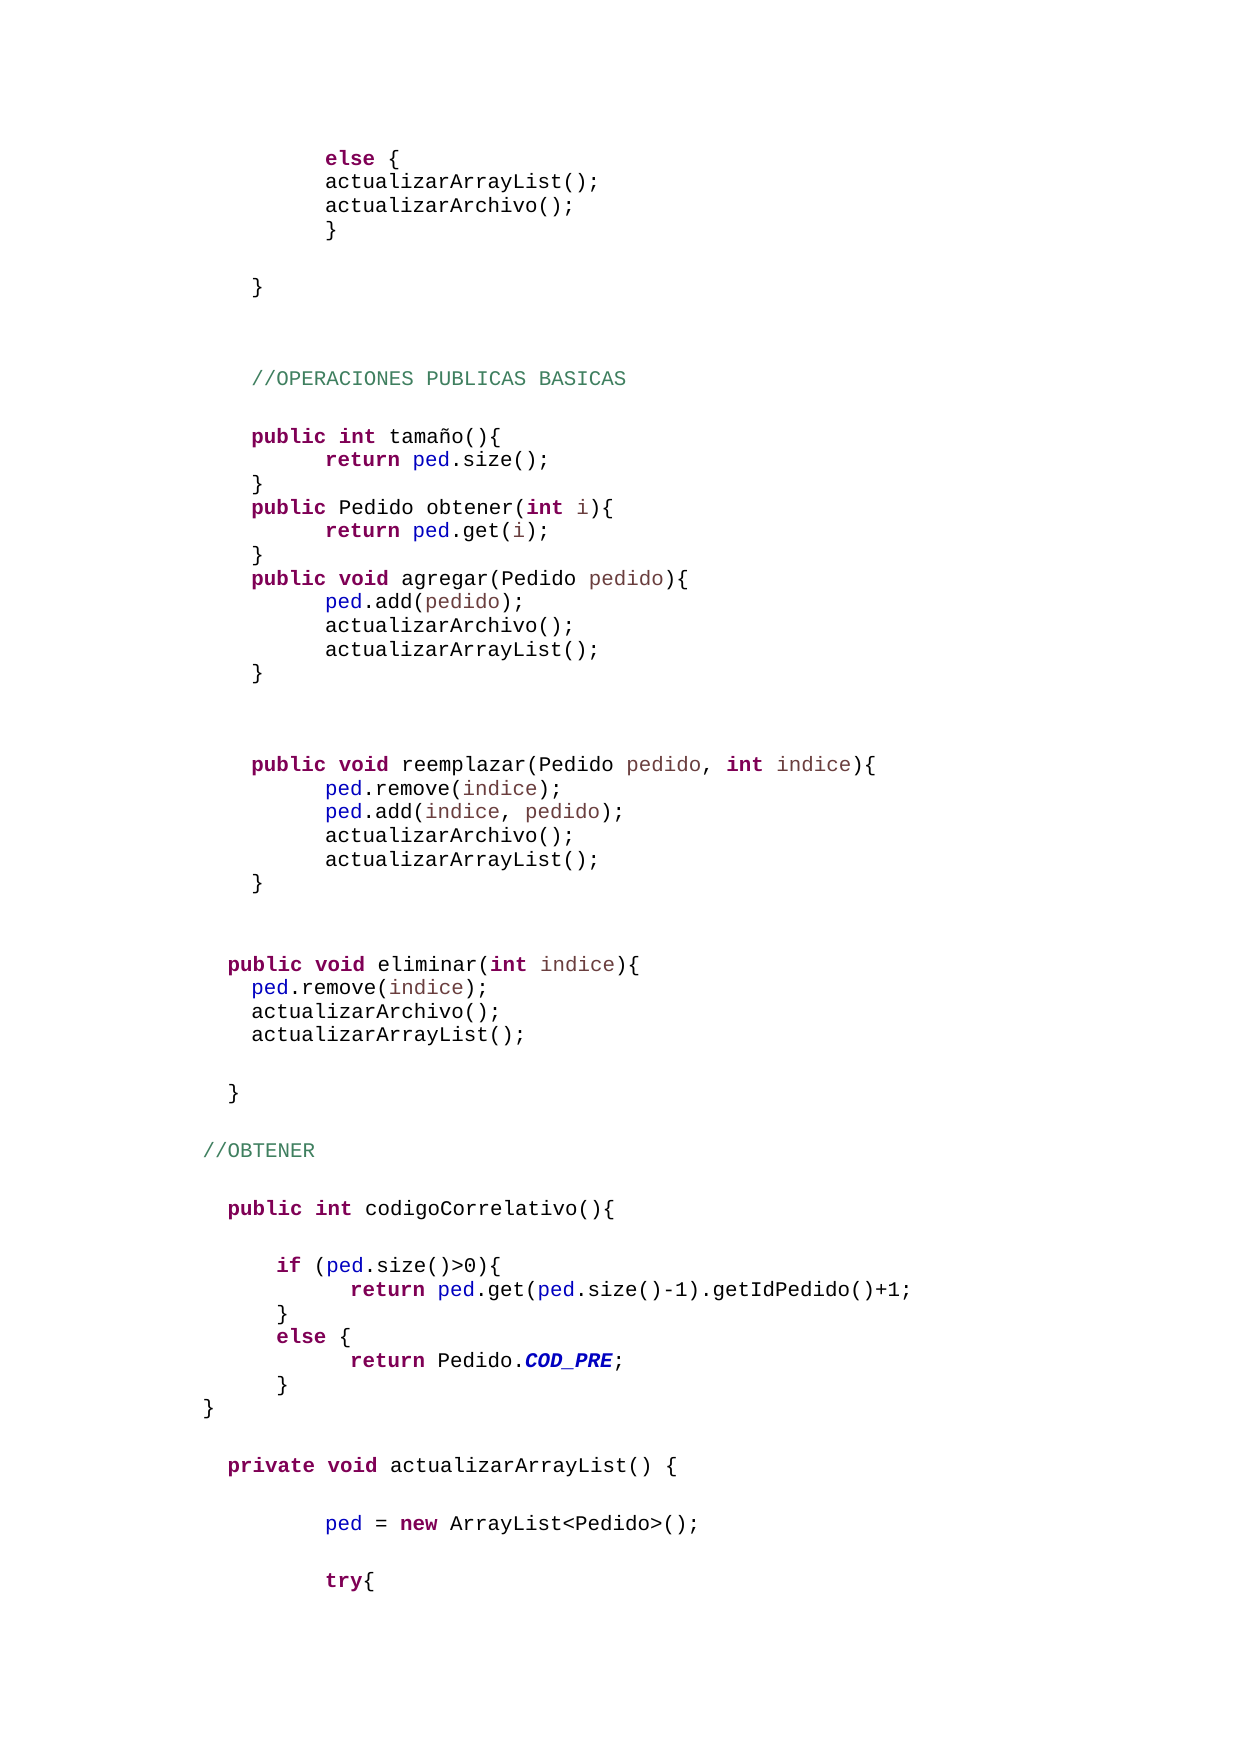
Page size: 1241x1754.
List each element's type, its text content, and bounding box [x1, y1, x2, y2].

text return ped.get(i); [177, 520, 1063, 544]
text else { [177, 148, 1063, 171]
text } [177, 1082, 1063, 1106]
text ped.remove(indice); [177, 778, 1063, 801]
text private void actualizarArrayList() { [177, 1455, 1063, 1478]
text } [177, 1303, 1063, 1326]
text //OPERACIONES PUBLICAS BASICAS [177, 368, 1063, 392]
text } [177, 1373, 1063, 1397]
text } [177, 662, 1063, 686]
text public Pedido obtener(int i){ [177, 497, 1063, 520]
text } [177, 872, 1063, 896]
text return Pedido.COD_PRE; [177, 1350, 1063, 1373]
text ped.add(pedido); [177, 591, 1063, 615]
text if (ped.size()>0){ [177, 1255, 1063, 1279]
text public int tamaño(){ [177, 426, 1063, 449]
text actualizarArchivo(); [177, 1001, 1063, 1024]
text actualizarArchivo(); [177, 195, 1063, 218]
text actualizarArchivo(); [177, 615, 1063, 638]
text actualizarArrayList(); [177, 1024, 1063, 1048]
text } [177, 473, 1063, 497]
text public void agregar(Pedido pedido){ [177, 568, 1063, 591]
text } [177, 1397, 1063, 1421]
text public int codigoCorrelativo(){ [177, 1198, 1063, 1221]
text } [177, 276, 1063, 300]
text return ped.get(ped.size()-1).getIdPedido()+1; [177, 1279, 1063, 1303]
text //OBTENER [177, 1140, 1063, 1163]
text } [177, 544, 1063, 568]
text ped = new ArrayList<Pedido>(); [177, 1513, 1063, 1536]
text public void eliminar(int indice){ [177, 953, 1063, 977]
text actualizarArchivo(); [177, 825, 1063, 848]
text ped.add(indice, pedido); [177, 801, 1063, 825]
text actualizarArrayList(); [177, 171, 1063, 195]
text actualizarArrayList(); [177, 848, 1063, 872]
text return ped.size(); [177, 449, 1063, 473]
text public void reemplazar(Pedido pedido, int indice){ [177, 754, 1063, 778]
text actualizarArrayList(); [177, 638, 1063, 662]
text ped.remove(indice); [177, 977, 1063, 1001]
text try{ [177, 1570, 1063, 1594]
text else { [177, 1326, 1063, 1350]
text } [177, 218, 1063, 242]
